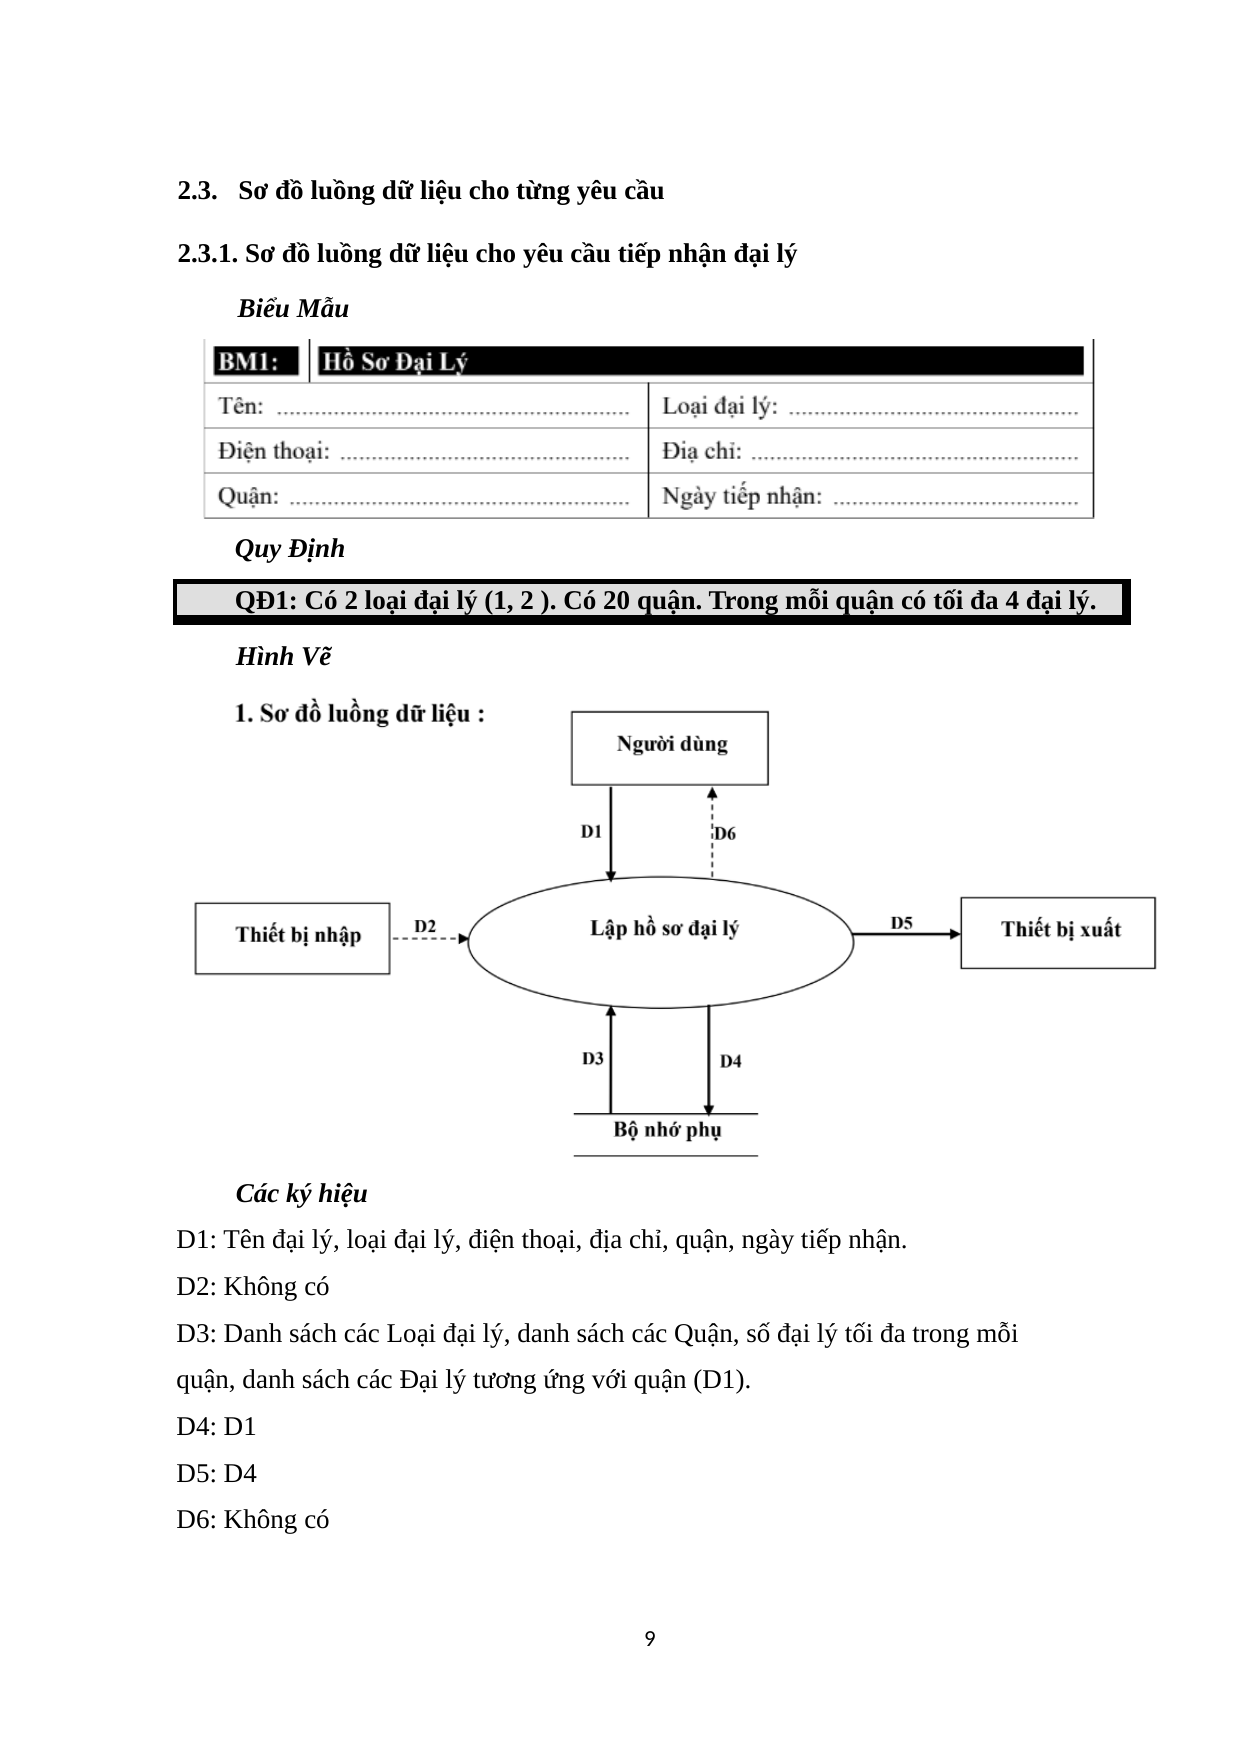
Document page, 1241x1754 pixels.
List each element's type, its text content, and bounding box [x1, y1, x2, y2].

subtitle Các ký hiệu [236, 1177, 1122, 1208]
text QĐ1: Có 2 loại đại lý (1, 2 ). Có 20 quận. Trong mỗi quận có tối đa 4 đại lý. [177, 584, 1122, 615]
subtitle Hình Vẽ [236, 641, 1122, 672]
text D2: Không có [176, 1270, 1122, 1301]
picture [203, 339, 1096, 519]
subtitle 2.3. Sơ đồ luồng dữ liệu cho từng yêu cầu [177, 174, 1122, 205]
text D3: Danh sách các Loại đại lý, danh sách các Quận, số đại lý tối đa trong mỗi [176, 1317, 1122, 1348]
text Biểu Mẫu [176, 293, 1122, 324]
text D1: Tên đại lý, loại đại lý, điện thoại, địa chỉ, quận, ngày tiếp nhận. [176, 1223, 1122, 1255]
text D4: D1 [176, 1410, 1122, 1441]
text Quy Định [234, 532, 1122, 563]
subtitle 2.3.1. Sơ đồ luồng dữ liệu cho yêu cầu tiếp nhận đại lý [177, 238, 1122, 269]
text D6: Không có [176, 1503, 1122, 1535]
text D5: D4 [176, 1457, 1122, 1488]
text quận, danh sách các Đại lý tương ứng với quận (D1). [176, 1363, 1122, 1395]
picture [177, 687, 1166, 1163]
